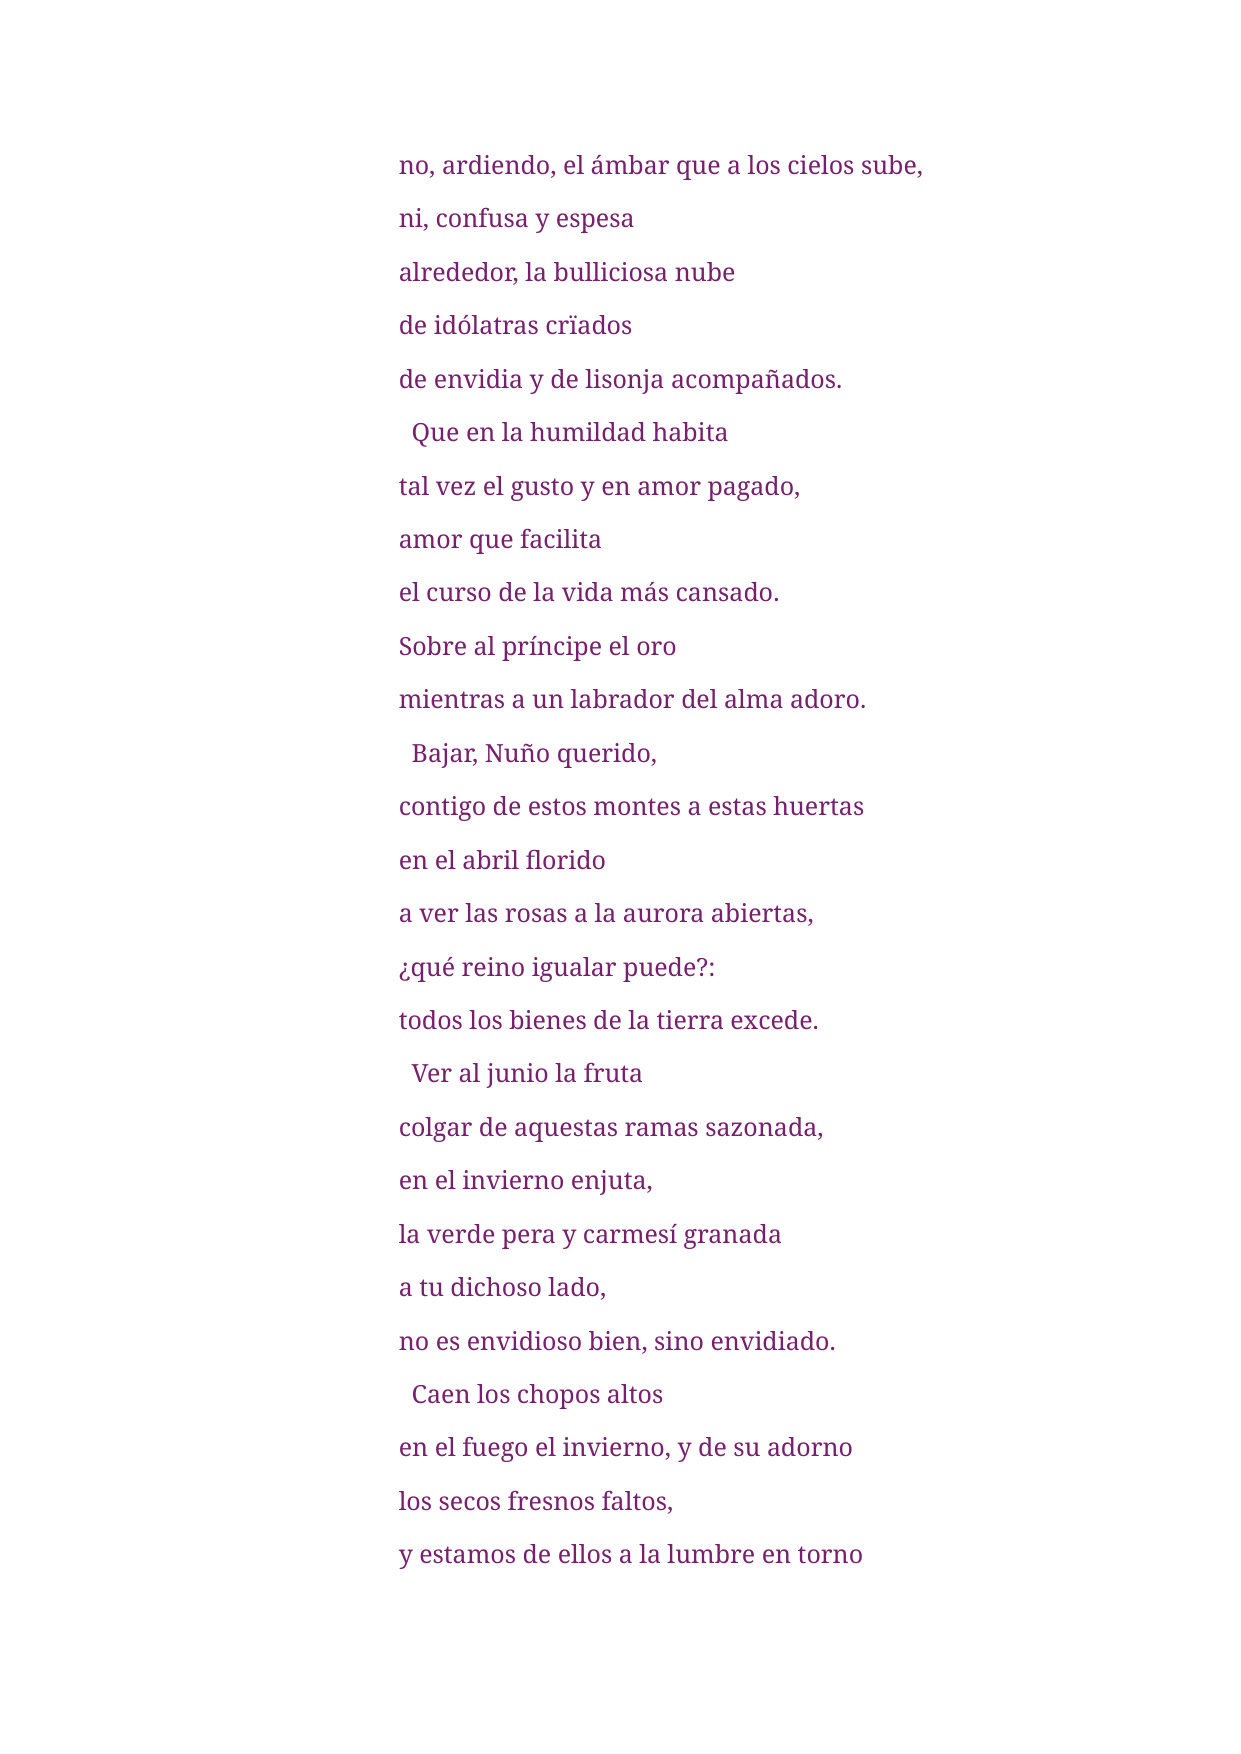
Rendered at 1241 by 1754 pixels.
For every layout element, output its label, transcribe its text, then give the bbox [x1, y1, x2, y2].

text y estamos de ellos a la lumbre en torno [177, 1537, 1063, 1571]
text alrededor, la bulliciosa nube [177, 254, 1063, 288]
text a ver las rosas a la aurora abiertas, [177, 896, 1063, 930]
text en el fuego el invierno, y de su adorno [177, 1430, 1063, 1464]
text ni, confusa y espesa [177, 201, 1063, 235]
text la verde pera y carmesí granada [177, 1216, 1063, 1250]
text el curso de la vida más cansado. [177, 575, 1063, 609]
text los secos fresnos faltos, [177, 1483, 1063, 1518]
text de idólatras crïados [177, 308, 1063, 342]
text colgar de aquestas ramas sazonada, [177, 1109, 1063, 1143]
text en el abril florido [177, 842, 1063, 876]
text ¿qué reino igualar puede?: [177, 949, 1063, 983]
text contigo de estos montes a estas huertas [177, 789, 1063, 823]
text no, ardiendo, el ámbar que a los cielos sube, [177, 148, 1063, 182]
text todos los bienes de la tierra excede. [177, 1003, 1063, 1037]
text Caen los chopos altos [177, 1377, 1063, 1411]
text a tu dichoso lado, [177, 1270, 1063, 1304]
text mientras a un labrador del alma adoro. [177, 682, 1063, 716]
text Bajar, Nuño querido, [177, 735, 1063, 769]
text en el invierno enjuta, [177, 1163, 1063, 1197]
text Que en la humildad habita [177, 415, 1063, 449]
text de envidia y de lisonja acompañados. [177, 361, 1063, 395]
text Sobre al príncipe el oro [177, 628, 1063, 663]
text amor que facilita [177, 522, 1063, 556]
text tal vez el gusto y en amor pagado, [177, 468, 1063, 502]
text Ver al junio la fruta [177, 1056, 1063, 1090]
text no es envidioso bien, sino envidiado. [177, 1323, 1063, 1357]
